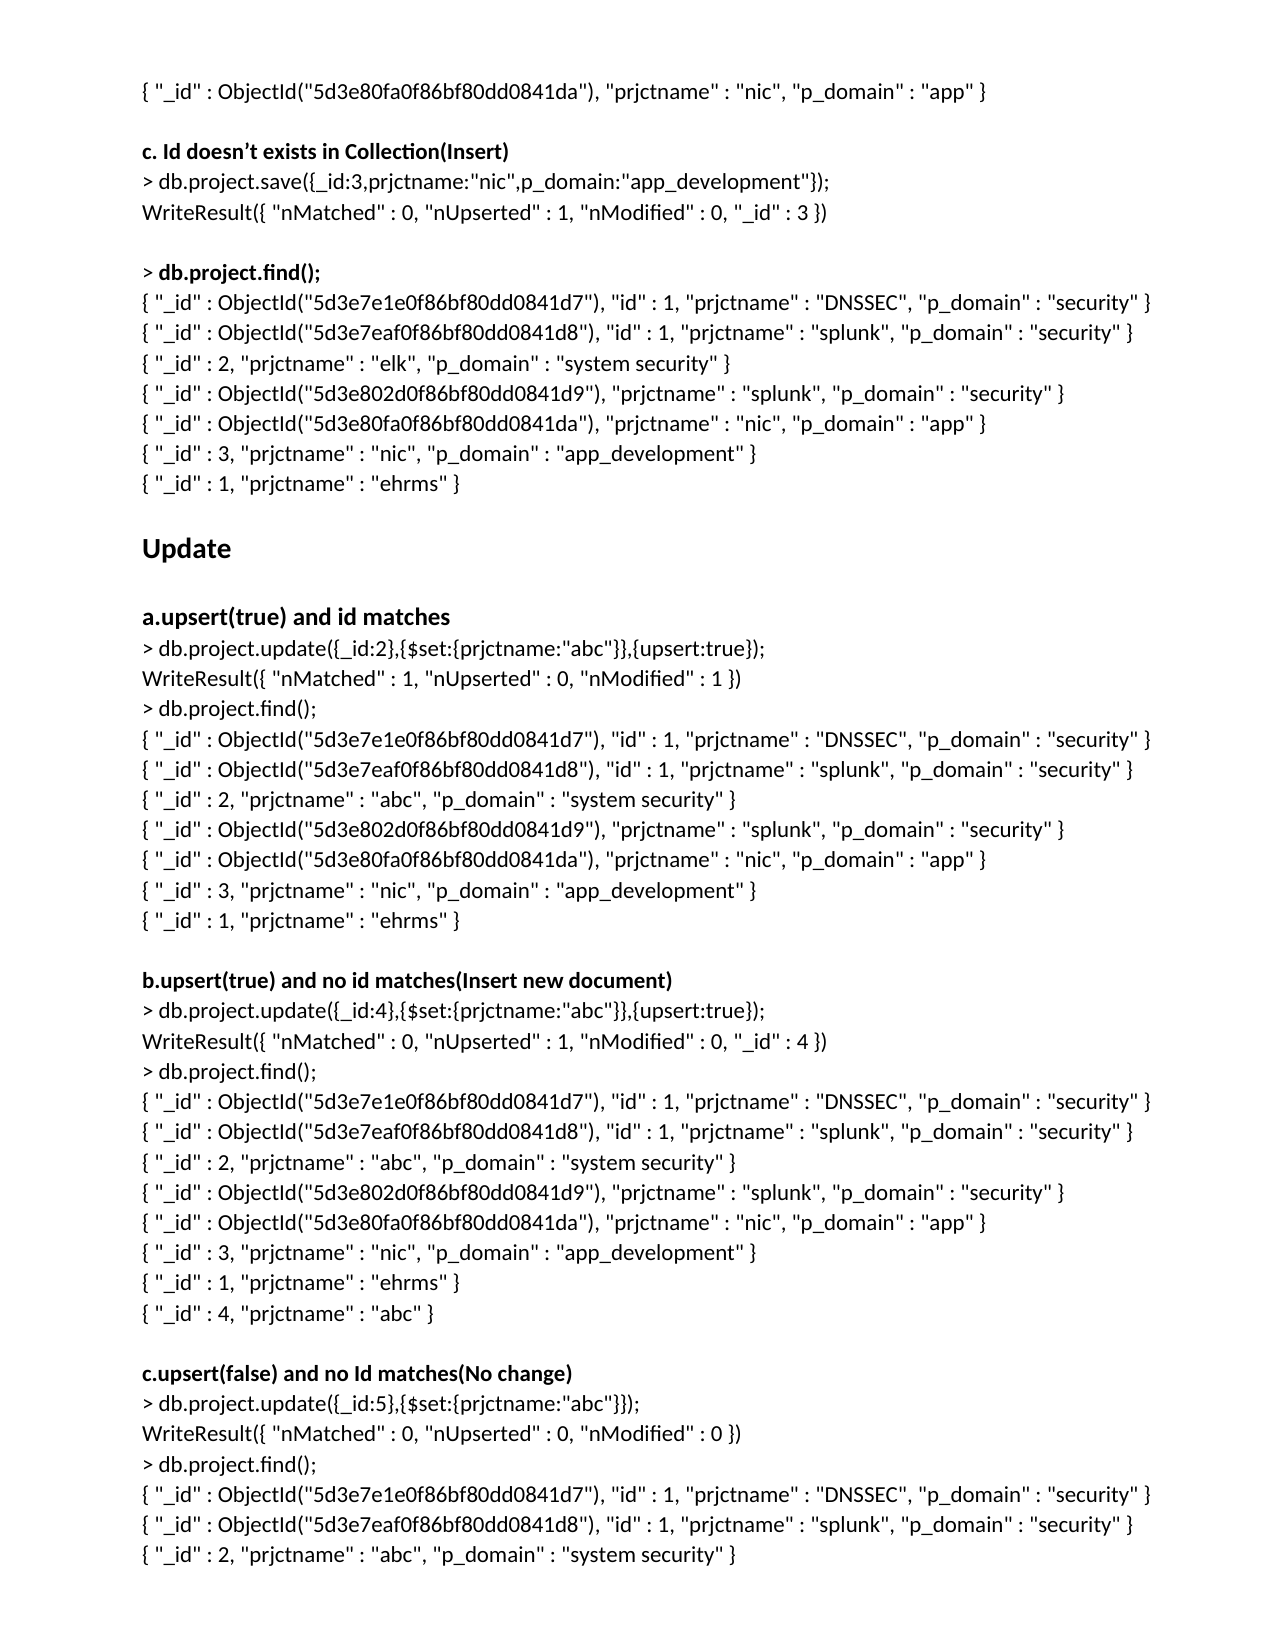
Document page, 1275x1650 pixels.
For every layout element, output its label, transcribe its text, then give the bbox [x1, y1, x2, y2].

text { "_id" : ObjectId("5d3e802d0f86bf80dd0841d9"), "prjctname" : "splunk", "p_domain" : "security" } [142, 1178, 1157, 1206]
text { "_id" : 3, "prjctname" : "nic", "p_domain" : "app_development" } [142, 1238, 1157, 1266]
text { "_id" : ObjectId("5d3e7e1e0f86bf80dd0841d7"), "id" : 1, "prjctname" : "DNSSEC", "p_domain" : "security" } [142, 288, 1157, 316]
text { "_id" : 4, "prjctname" : "abc" } [142, 1299, 1157, 1327]
text { "_id" : 3, "prjctname" : "nic", "p_domain" : "app_development" } [142, 439, 1157, 467]
text { "_id" : 2, "prjctname" : "abc", "p_domain" : "system security" } [142, 785, 1157, 813]
text { "_id" : ObjectId("5d3e802d0f86bf80dd0841d9"), "prjctname" : "splunk", "p_domain" : "security" } [142, 379, 1157, 407]
text > db.project.save({_id:3,prjctname:"nic",p_domain:"app_development"}); [142, 167, 1157, 195]
text > db.project.find(); [142, 258, 1157, 286]
text Update [142, 530, 1157, 566]
text > db.project.update({_id:4},{$set:{prjctname:"abc"}},{upsert:true}); [142, 997, 1157, 1025]
text WriteResult({ "nMatched" : 1, "nUpserted" : 0, "nModified" : 1 }) [142, 664, 1157, 692]
text { "_id" : 2, "prjctname" : "abc", "p_domain" : "system security" } [142, 1148, 1157, 1176]
text a.upsert(true) and id matches [142, 601, 1157, 632]
text WriteResult({ "nMatched" : 0, "nUpserted" : 1, "nModified" : 0, "_id" : 4 }) [142, 1027, 1157, 1055]
text > db.project.find(); [142, 1450, 1157, 1478]
text { "_id" : 1, "prjctname" : "ehrms" } [142, 1268, 1157, 1297]
text c. Id doesn’t exists in Collection(Insert) [142, 137, 1157, 165]
text { "_id" : 1, "prjctname" : "ehrms" } [142, 906, 1157, 934]
text { "_id" : ObjectId("5d3e7eaf0f86bf80dd0841d8"), "id" : 1, "prjctname" : "splunk", "p_domain" : "security" } [142, 1510, 1157, 1538]
text { "_id" : 2, "prjctname" : "elk", "p_domain" : "system security" } [142, 349, 1157, 377]
text { "_id" : ObjectId("5d3e7e1e0f86bf80dd0841d7"), "id" : 1, "prjctname" : "DNSSEC", "p_domain" : "security" } [142, 1087, 1157, 1115]
text { "_id" : ObjectId("5d3e7eaf0f86bf80dd0841d8"), "id" : 1, "prjctname" : "splunk", "p_domain" : "security" } [142, 318, 1157, 346]
text { "_id" : ObjectId("5d3e7e1e0f86bf80dd0841d7"), "id" : 1, "prjctname" : "DNSSEC", "p_domain" : "security" } [142, 1480, 1157, 1508]
text > db.project.update({_id:5},{$set:{prjctname:"abc"}}); [142, 1389, 1157, 1417]
text c.upsert(false) and no Id matches(No change) [142, 1359, 1157, 1387]
text { "_id" : 3, "prjctname" : "nic", "p_domain" : "app_development" } [142, 876, 1157, 904]
text > db.project.update({_id:2},{$set:{prjctname:"abc"}},{upsert:true}); [142, 634, 1157, 662]
text { "_id" : ObjectId("5d3e7eaf0f86bf80dd0841d8"), "id" : 1, "prjctname" : "splunk", "p_domain" : "security" } [142, 755, 1157, 783]
text > db.project.find(); [142, 694, 1157, 723]
text { "_id" : ObjectId("5d3e802d0f86bf80dd0841d9"), "prjctname" : "splunk", "p_domain" : "security" } [142, 815, 1157, 843]
text { "_id" : ObjectId("5d3e80fa0f86bf80dd0841da"), "prjctname" : "nic", "p_domain" : "app" } [142, 846, 1157, 874]
text { "_id" : 2, "prjctname" : "abc", "p_domain" : "system security" } [142, 1540, 1157, 1568]
text { "_id" : ObjectId("5d3e80fa0f86bf80dd0841da"), "prjctname" : "nic", "p_domain" : "app" } [142, 409, 1157, 437]
text { "_id" : ObjectId("5d3e80fa0f86bf80dd0841da"), "prjctname" : "nic", "p_domain" : "app" } [142, 1208, 1157, 1236]
text { "_id" : 1, "prjctname" : "ehrms" } [142, 469, 1157, 497]
text { "_id" : ObjectId("5d3e80fa0f86bf80dd0841da"), "prjctname" : "nic", "p_domain" : "app" } [142, 77, 1157, 105]
text { "_id" : ObjectId("5d3e7e1e0f86bf80dd0841d7"), "id" : 1, "prjctname" : "DNSSEC", "p_domain" : "security" } [142, 725, 1157, 753]
text WriteResult({ "nMatched" : 0, "nUpserted" : 0, "nModified" : 0 }) [142, 1419, 1157, 1448]
text > db.project.find(); [142, 1057, 1157, 1085]
text b.upsert(true) and no id matches(Insert new document) [142, 966, 1157, 994]
text { "_id" : ObjectId("5d3e7eaf0f86bf80dd0841d8"), "id" : 1, "prjctname" : "splunk", "p_domain" : "security" } [142, 1117, 1157, 1146]
text WriteResult({ "nMatched" : 0, "nUpserted" : 1, "nModified" : 0, "_id" : 3 }) [142, 198, 1157, 226]
